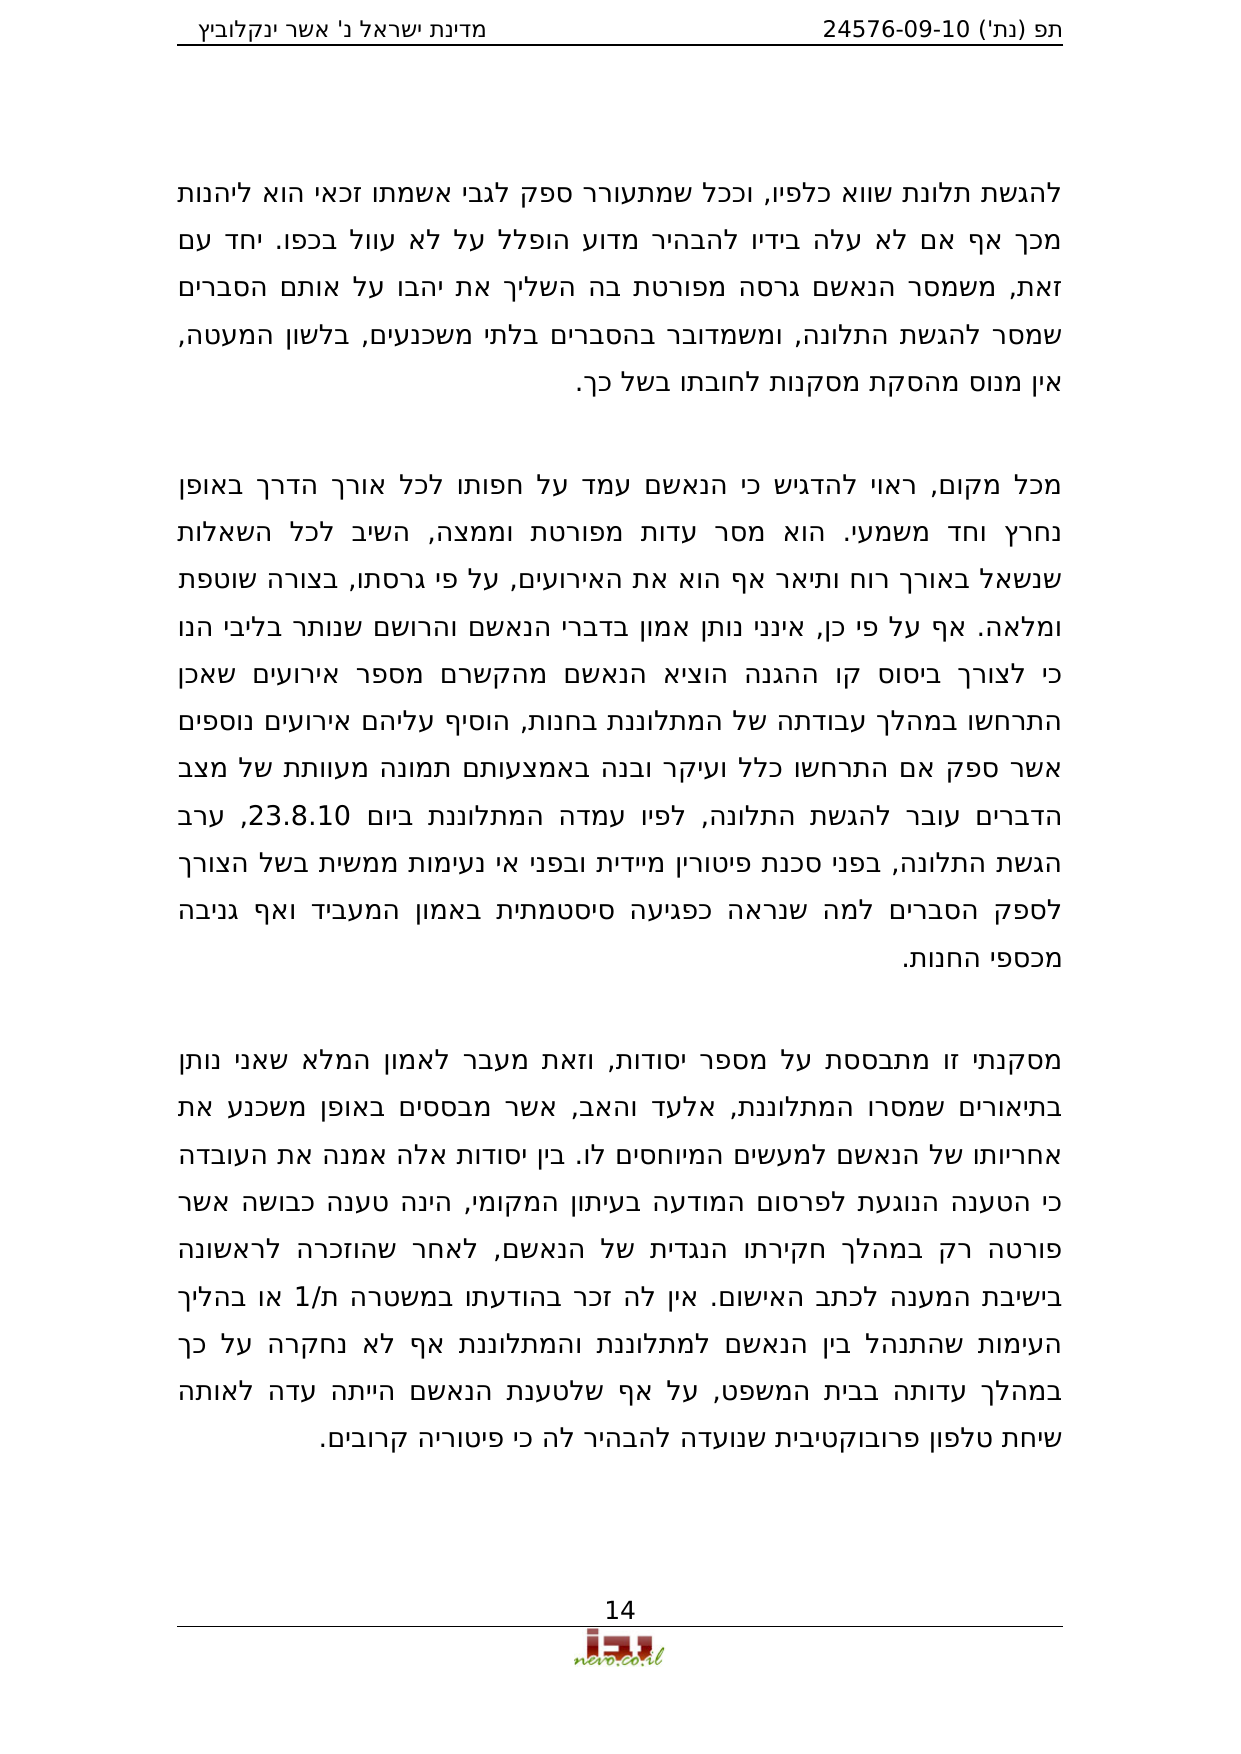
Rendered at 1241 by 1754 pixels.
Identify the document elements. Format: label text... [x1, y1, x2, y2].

text מסקנתי זו מתבססת על מספר יסודות, וזאת מעבר לאמון המלא שאני נותן בתיאורים שמסרו המתלוננת, אלעד והאב, אשר מבססים באופן משכנע את אחריותו של הנאשם למעשים המיוחסים לו. בין יסודות אלה אמנה את העובדה כי הטענה הנוגעת לפרסום המודעה בעיתון המקומי, הינה טענה כבושה אשר פורטה רק במהלך חקירתו הנגדית של הנאשם, לאחר שהוזכרה לראשונה בישיבת המענה לכתב האישום. אין לה זכר בהודעתו במשטרה ת/1 או בהליך העימות שהתנהל בין הנאשם למתלוננת והמתלוננת אף לא נחקרה על כך במהלך עדותה בבית המשפט, על אף שלטענת הנאשם הייתה עדה לאותה שיחת טלפון פרובוקטיבית שנועדה להבהיר לה כי פיטוריה קרובים. [177, 1044, 1063, 1454]
picture [574, 1628, 666, 1667]
text מכל מקום, ראוי להדגיש כי הנאשם עמד על חפותו לכל אורך הדרך באופן נחרץ וחד משמעי. הוא מסר עדות מפורטת וממצה, השיב לכל השאלות שנשאל באורך רוח ותיאר אף הוא את האירועים, על פי גרסתו, בצורה שוטפת ומלאה. אף על פי כן, אינני נותן אמון בדברי הנאשם והרושם שנותר בליבי הנו כי לצורך ביסוס קו ההגנה הוציא הנאשם מהקשרם מספר אירועים שאכן התרחשו במהלך עבודתה של המתלוננת בחנות, הוסיף עליהם אירועים נוספים אשר ספק אם התרחשו כלל ועיקר ובנה באמצעותם תמונה מעוותת של מצב הדברים עובר להגשת התלונה, לפיו עמדה המתלוננת ביום 23.8.10, ערב הגשת התלונה, בפני סכנת פיטורין מיידית ובפני אי נעימות ממשית בשל הצורך לספק הסברים למה שנראה כפגיעה סיסטמתית באמון המעביד ואף גניבה מכספי החנות. [177, 469, 1063, 973]
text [177, 177, 1063, 398]
